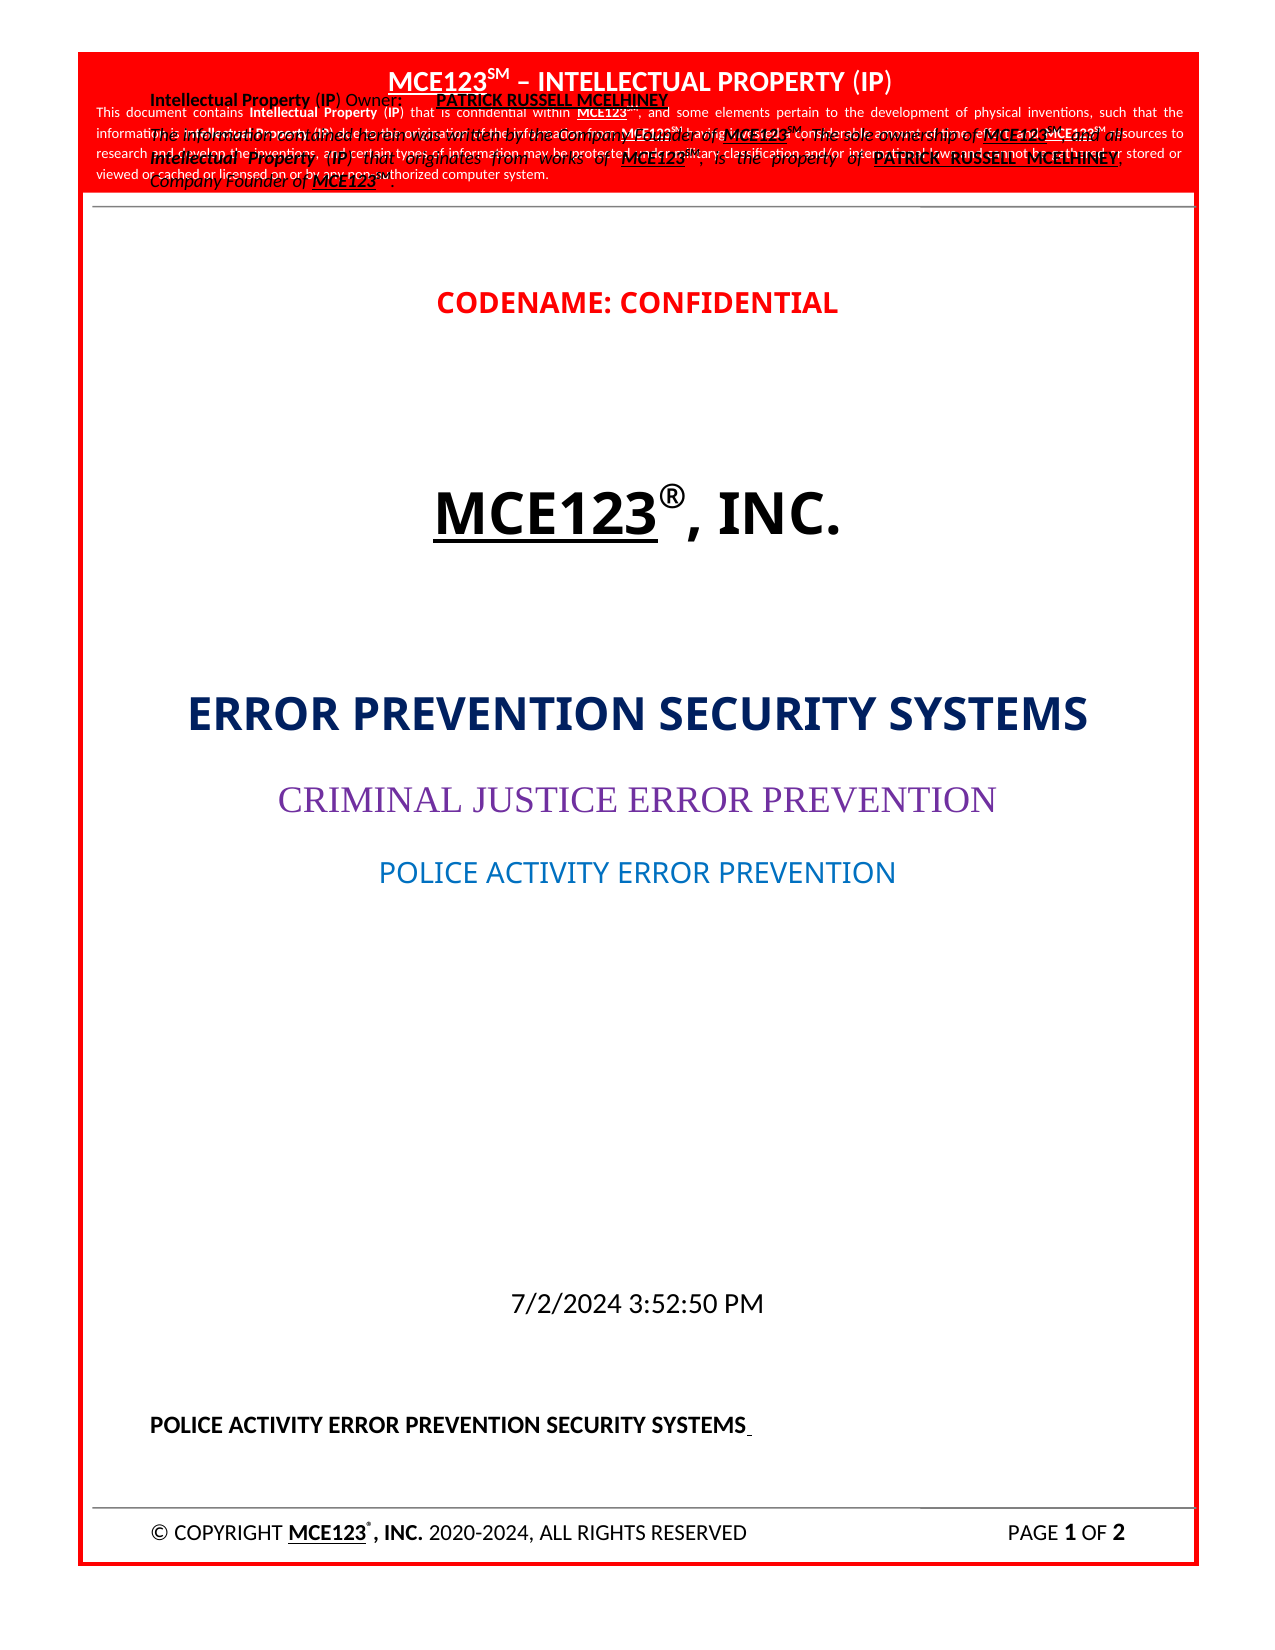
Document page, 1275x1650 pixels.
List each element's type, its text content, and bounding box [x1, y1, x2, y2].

text MCE123®, INC. [150, 472, 1125, 551]
text POLICE ACTIVITY ERROR PREVENTION SECURITY SYSTEMS [150, 1409, 1125, 1439]
text 7/2/2024 3:52:50 PM [150, 1285, 1125, 1321]
subtitle CRIMINAL JUSTICE ERROR PREVENTION [150, 778, 1125, 821]
text CODENAME: CONFIDENTIAL [150, 282, 1125, 322]
subtitle POLICE ACTIVITY ERROR PREVENTION [150, 852, 1125, 892]
text ERROR PREVENTION SECURITY SYSTEMS [150, 681, 1125, 743]
